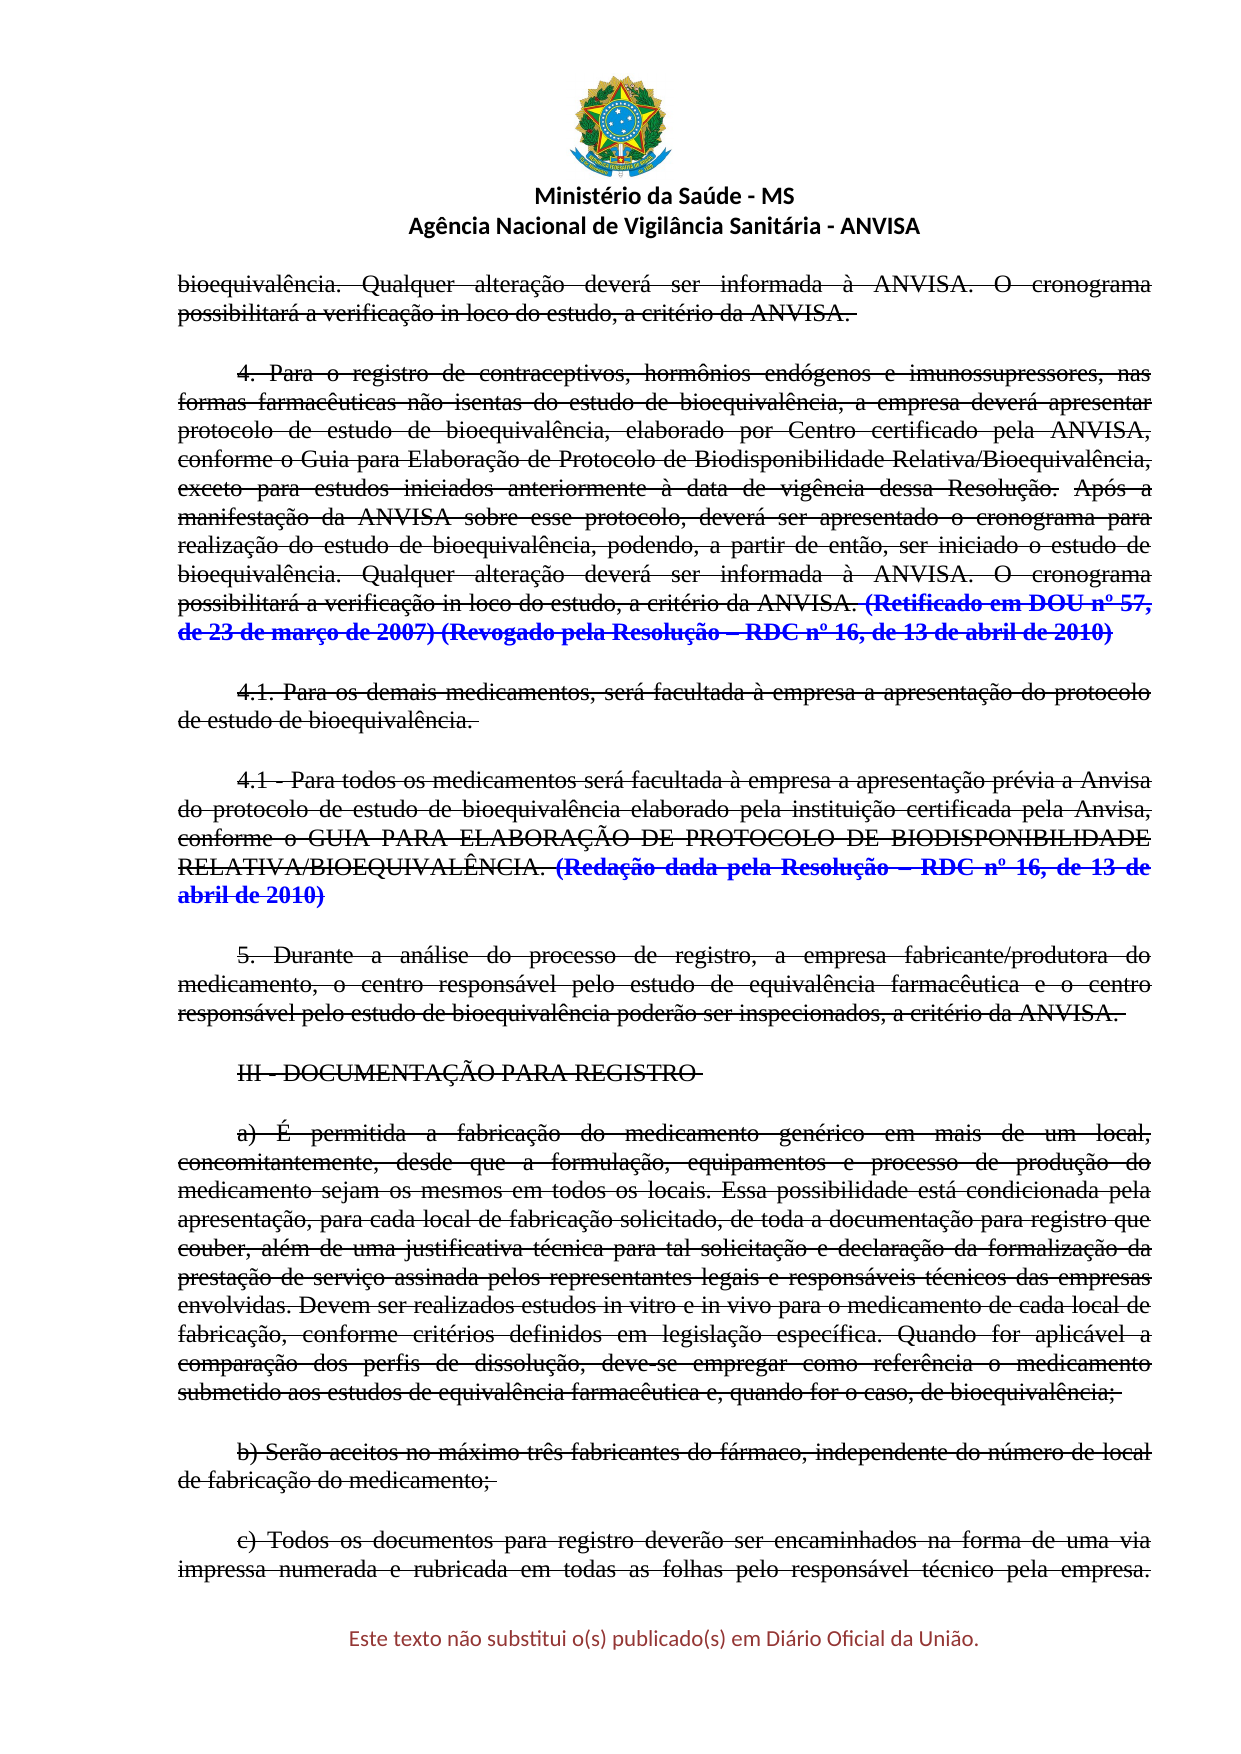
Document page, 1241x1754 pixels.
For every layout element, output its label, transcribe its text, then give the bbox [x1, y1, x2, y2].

text 5. Durante a análise do processo de registro, a empresa fabricante/produtora do medicamento, o centro responsável pelo estudo de equivalência farmacêutica e o centro responsável pelo estudo de bioequivalência poderão ser inspecionados, a critério da ANVISA. [177, 940, 1152, 985]
text 4. Para o registro de contraceptivos, hormônios endógenos e imunossupressores, nas formas farmacêuticas não isentas do estudo de bioequivalência, a empresa deverá apresentar protocolo de estudo de bioequivalência, elaborado por Centro certificado pela ANVISA, conforme o Guia para Elaboração de Protocolo de Biodisponibilidade Relativa/Bioequivalência, exceto para estudos iniciados anteriormente à data de vigência dessa Resolução. Após a manifestação da ANVISA sobre esse protocolo, deverá ser apresentado o cronograma para realização do estudo de bioequivalência, podendo, a partir de então, ser iniciado o estudo de bioequivalência. Qualquer alteração deverá ser informada à ANVISA. O cronograma possibilitará a verificação in loco do estudo, a critério da ANVISA. (Retificado em DOU nº 57, de 23 de março de 2007) (Revogado pela Resolução – RDC nº 16, de 13 de abril de 2010) [177, 518, 1152, 575]
text a) É permitida a fabricação do medicamento genérico em mais de um local, concomitantemente, desde que a formulação, equipamentos e processo de produção do medicamento sejam os mesmos em todos os locais. Essa possibilidade está condicionada pela apresentação, para cada local de fabricação solicitado, de toda a documentação para registro que couber, além de uma justificativa técnica para tal solicitação e declaração da formalização da prestação de serviço assinada pelos representantes legais e responsáveis técnicos das empresas envolvidas. Devem ser realizados estudos in vitro e in vivo para o medicamento de cada local de fabricação, conforme critérios definidos em legislação específica. Quando for aplicável a comparação dos perfis de dissolução, deve-se empregar como referência o medicamento submetido aos estudos de equivalência farmacêutica e, quando for o caso, de bioequivalência; [177, 1278, 1152, 1335]
text 4.1 - Para todos os medicamentos será facultada à empresa a apresentação prévia a Anvisa do protocolo de estudo de bioequivalência elaborado pela instituição certificada pela Anvisa, conforme o GUIA PARA ELABORAÇÃO DE PROTOCOLO DE BIODISPONIBILIDADE RELATIVA/BIOEQUIVALÊNCIA. (Redação dada pela Resolução – RDC nº 16, de 13 de abril de 2010) [177, 811, 1152, 909]
text a) É permitida a fabricação do medicamento genérico em mais de um local, concomitantemente, desde que a formulação, equipamentos e processo de produção do medicamento sejam os mesmos em todos os locais. Essa possibilidade está condicionada pela apresentação, para cada local de fabricação solicitado, de toda a documentação para registro que couber, além de uma justificativa técnica para tal solicitação e declaração da formalização da prestação de serviço assinada pelos representantes legais e responsáveis técnicos das empresas envolvidas. Devem ser realizados estudos in vitro e in vivo para o medicamento de cada local de fabricação, conforme critérios definidos em legislação específica. Quando for aplicável a comparação dos perfis de dissolução, deve-se empregar como referência o medicamento submetido aos estudos de equivalência farmacêutica e, quando for o caso, de bioequivalência; [177, 1118, 1152, 1248]
text 4.1. Para os demais medicamentos, será facultada à empresa a apresentação do protocolo de estudo de bioequivalência. [177, 677, 1152, 734]
text 4. Para o registro de contraceptivos, hormônios endógenos e imunossupressores, nas formas farmacêuticas não isentas do estudo de bioequivalência, a empresa deverá apresentar protocolo de estudo de bioequivalência, elaborado por Centro certificado pela ANVISA, conforme o Guia para Elaboração de Protocolo de Biodisponibilidade Relativa/Bioequivalência, exceto para estudos iniciados anteriormente à data de vigência dessa Resolução. Após a manifestação da ANVISA sobre esse protocolo, deverá ser apresentado o cronograma para realização do estudo de bioequivalência, podendo, a partir de então, ser iniciado o estudo de bioequivalência. Qualquer alteração deverá ser informada à ANVISA. O cronograma possibilitará a verificação in loco do estudo, a critério da ANVISA. (Retificado em DOU nº 57, de 23 de março de 2007) (Revogado pela Resolução – RDC nº 16, de 13 de abril de 2010) [177, 403, 1152, 460]
text 4. Para o registro de contraceptivos, hormônios endógenos e imunossupressores, nas formas farmacêuticas não isentas do estudo de bioequivalência, a empresa deverá apresentar protocolo de estudo de bioequivalência, elaborado por Centro certificado pela ANVISA, conforme o Guia para Elaboração de Protocolo de Biodisponibilidade Relativa/Bioequivalência, exceto para estudos iniciados anteriormente à data de vigência dessa Resolução. Após a manifestação da ANVISA sobre esse protocolo, deverá ser apresentado o cronograma para realização do estudo de bioequivalência, podendo, a partir de então, ser iniciado o estudo de bioequivalência. Qualquer alteração deverá ser informada à ANVISA. O cronograma possibilitará a verificação in loco do estudo, a critério da ANVISA. (Retificado em DOU nº 57, de 23 de março de 2007) (Revogado pela Resolução – RDC nº 16, de 13 de abril de 2010) [177, 461, 1152, 517]
picture [566, 73, 674, 180]
text 5. Durante a análise do processo de registro, a empresa fabricante/produtora do medicamento, o centro responsável pelo estudo de equivalência farmacêutica e o centro responsável pelo estudo de bioequivalência poderão ser inspecionados, a critério da ANVISA. [177, 986, 1152, 1027]
text 4.1 - Para todos os medicamentos será facultada à empresa a apresentação prévia a Anvisa do protocolo de estudo de bioequivalência elaborado pela instituição certificada pela Anvisa, conforme o GUIA PARA ELABORAÇÃO DE PROTOCOLO DE BIODISPONIBILIDADE RELATIVA/BIOEQUIVALÊNCIA. (Redação dada pela Resolução – RDC nº 16, de 13 de abril de 2010) [177, 765, 1152, 810]
text b) Serão aceitos no máximo três fabricantes do fármaco, independente do número de local de fabricação do medicamento; [177, 1437, 1152, 1494]
text III - DOCUMENTAÇÃO PARA REGISTRO [177, 1058, 1152, 1087]
